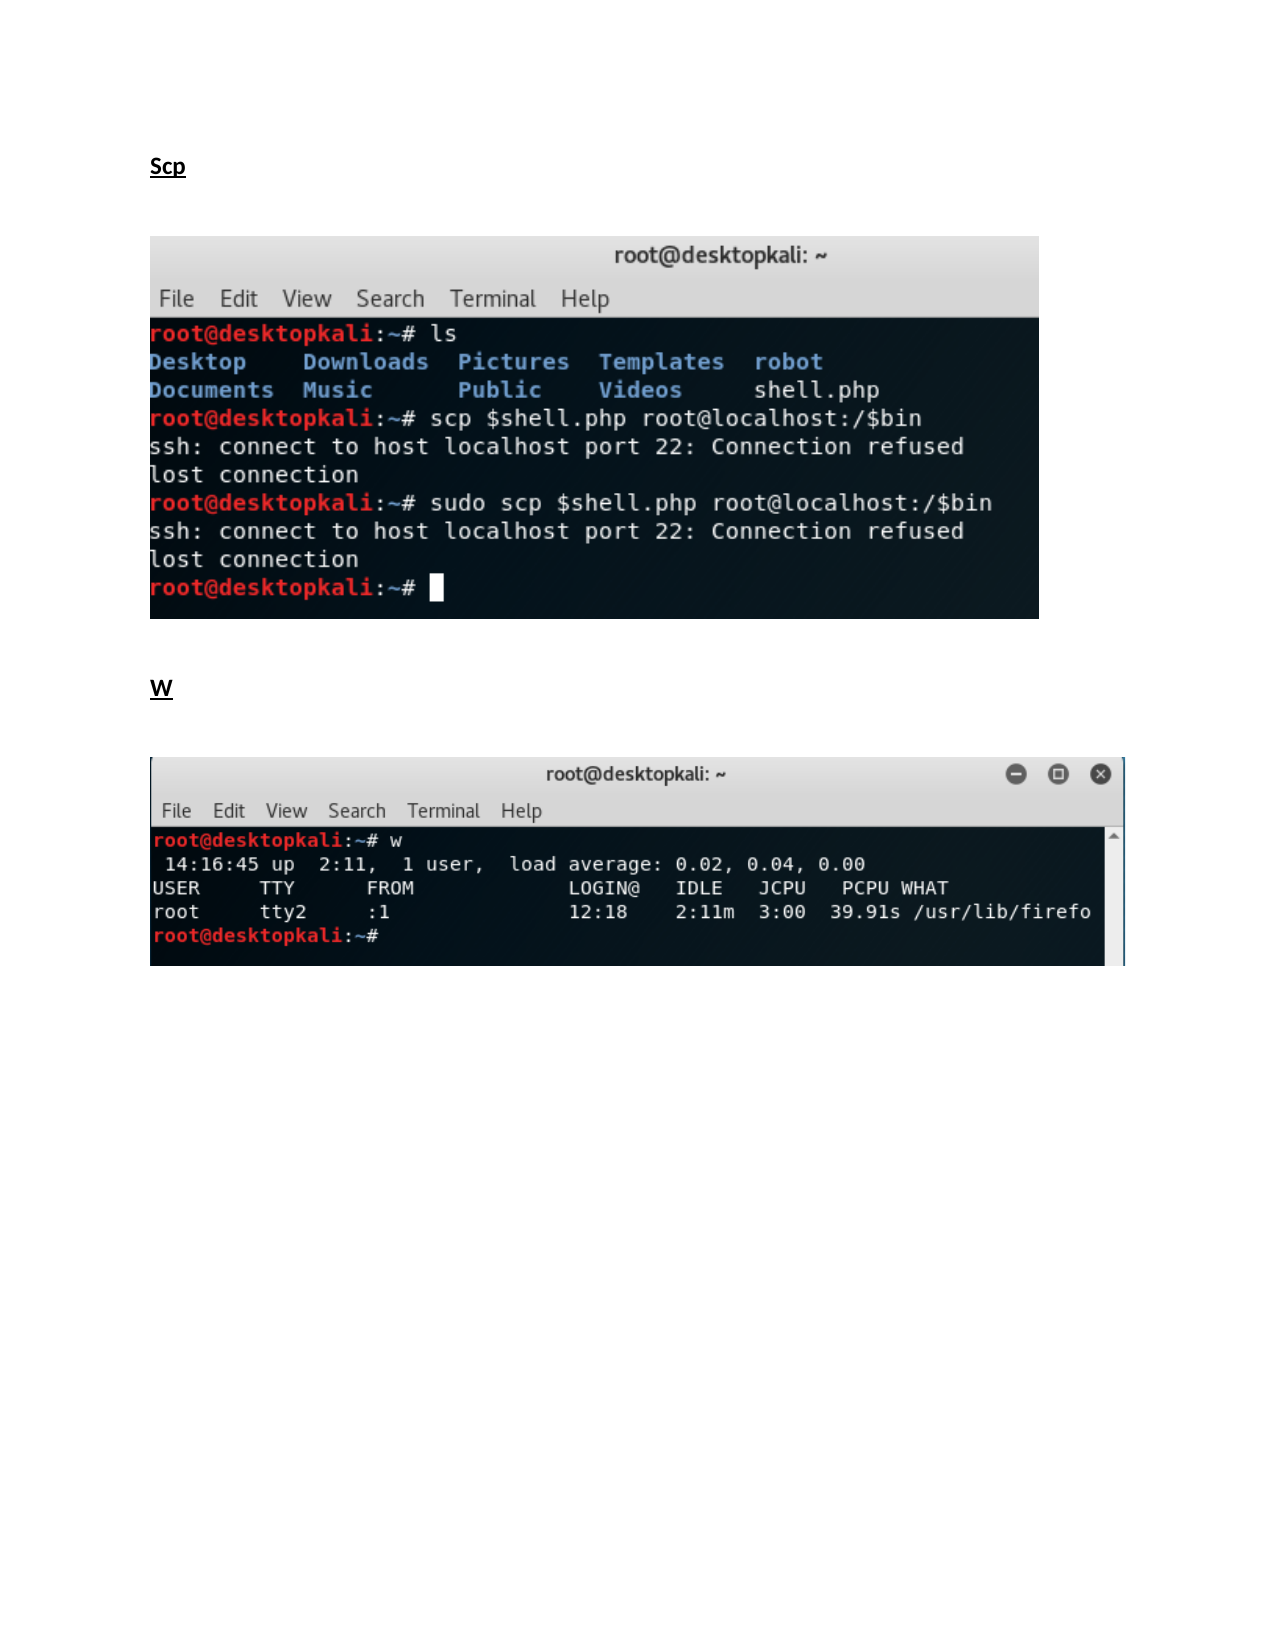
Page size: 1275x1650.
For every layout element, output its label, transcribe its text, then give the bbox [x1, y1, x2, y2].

text Scp [150, 150, 1125, 181]
text W [150, 672, 1125, 702]
picture [150, 236, 1039, 619]
picture [150, 757, 1125, 966]
